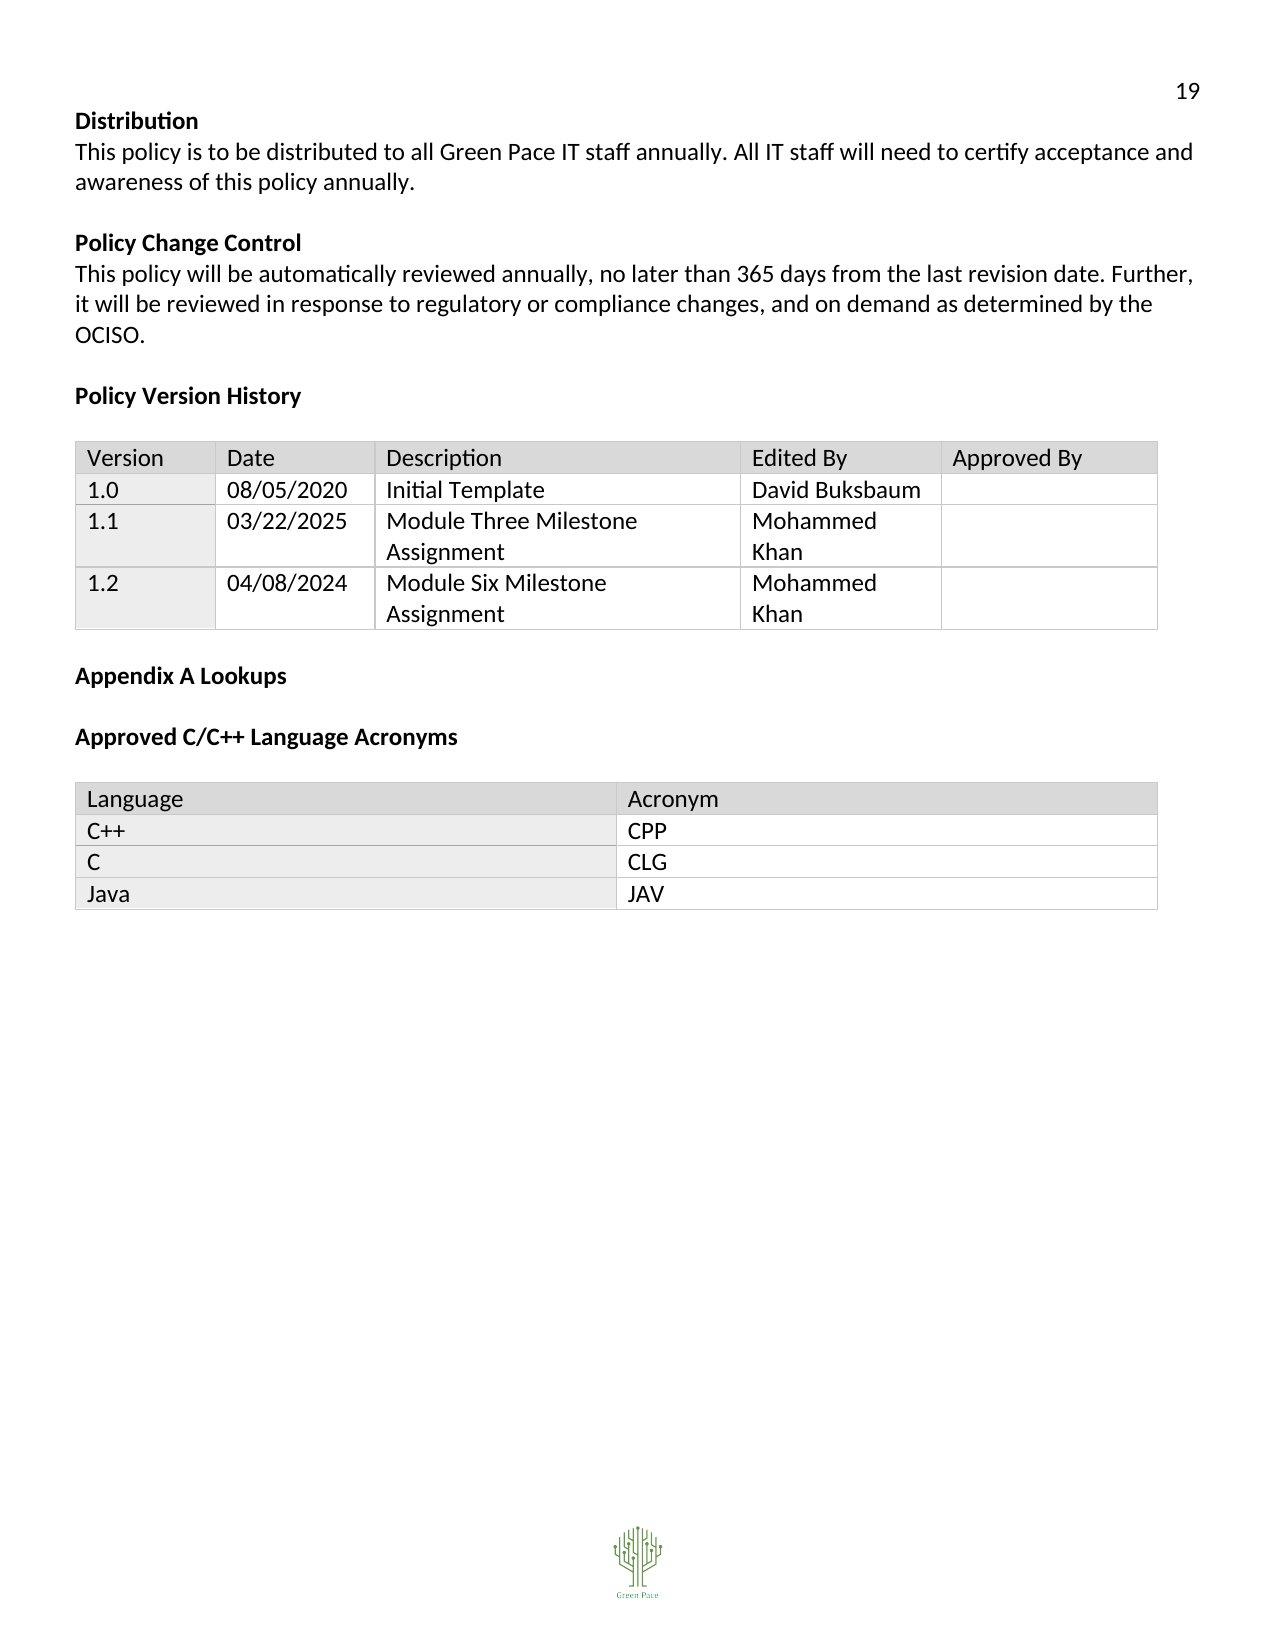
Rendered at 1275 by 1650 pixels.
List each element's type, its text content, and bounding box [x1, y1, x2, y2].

table_cell C [76, 846, 616, 877]
table_header Description [376, 442, 740, 473]
table_header Date [216, 442, 374, 473]
table_cell Module Six Milestone Assignment [376, 568, 740, 628]
table_cell Module Three Milestone Assignment [376, 505, 740, 566]
picture [605, 1521, 670, 1606]
table_cell 08/05/2020 [216, 474, 374, 504]
table_cell C++ [76, 815, 616, 845]
table_cell Initial Template [376, 474, 740, 504]
table_cell [942, 474, 1157, 504]
subtitle Appendix A Lookups [75, 660, 1200, 691]
table_cell CLG [617, 846, 1157, 877]
subtitle Policy Change Control [75, 228, 1200, 258]
table_cell David Buksbaum [741, 474, 941, 504]
table_cell 1.2 [76, 568, 215, 628]
table_cell 1.1 [76, 505, 215, 566]
text This policy will be automatically reviewed annually, no later than 365 days from the last revision date. Further, it will be reviewed in response to regulatory or compliance changes, and on demand as determined by the OCISO. [75, 258, 1200, 350]
subtitle Distribution [75, 106, 1200, 136]
subtitle Policy Version History [75, 380, 1200, 411]
table_cell JAV [617, 878, 1157, 908]
table_cell Java [76, 878, 616, 908]
table_header Version [76, 442, 215, 473]
table_cell Mohammed Khan [741, 568, 941, 628]
table_cell [942, 568, 1157, 628]
table_header Acronym [617, 783, 1157, 814]
table_cell 04/08/2024 [216, 568, 374, 628]
subtitle Approved C/C++ Language Acronyms [75, 721, 1200, 752]
table_cell 1.0 [76, 474, 215, 504]
table_header Edited By [741, 442, 941, 473]
table_header Approved By [942, 442, 1157, 473]
table_cell [942, 505, 1157, 566]
table_header Language [76, 783, 616, 814]
table_cell 03/22/2025 [216, 505, 374, 566]
text This policy is to be distributed to all Green Pace IT staff annually. All IT staff will need to certify acceptance and awareness of this policy annually. [75, 136, 1200, 197]
table_cell Mohammed Khan [741, 505, 941, 566]
table_cell CPP [617, 815, 1157, 845]
